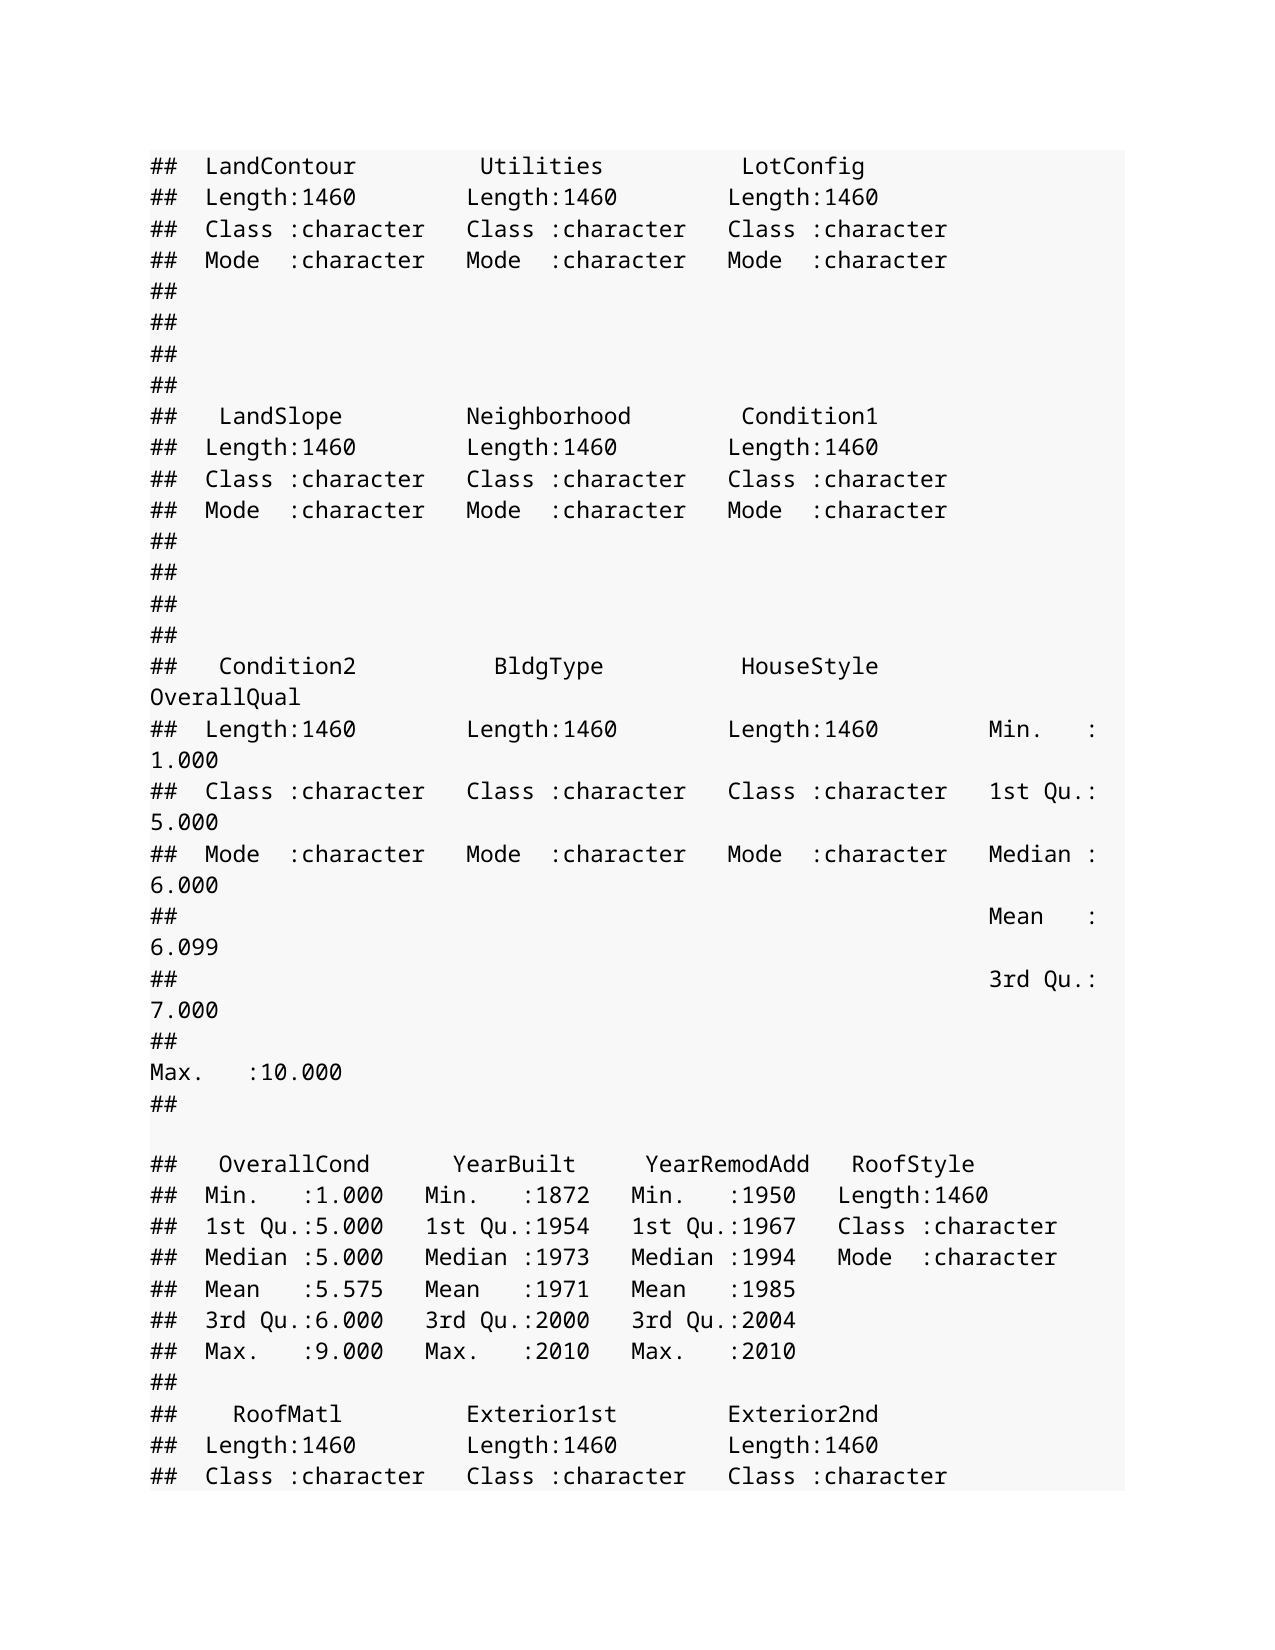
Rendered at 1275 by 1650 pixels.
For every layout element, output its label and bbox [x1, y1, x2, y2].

text [150, 150, 1125, 1491]
